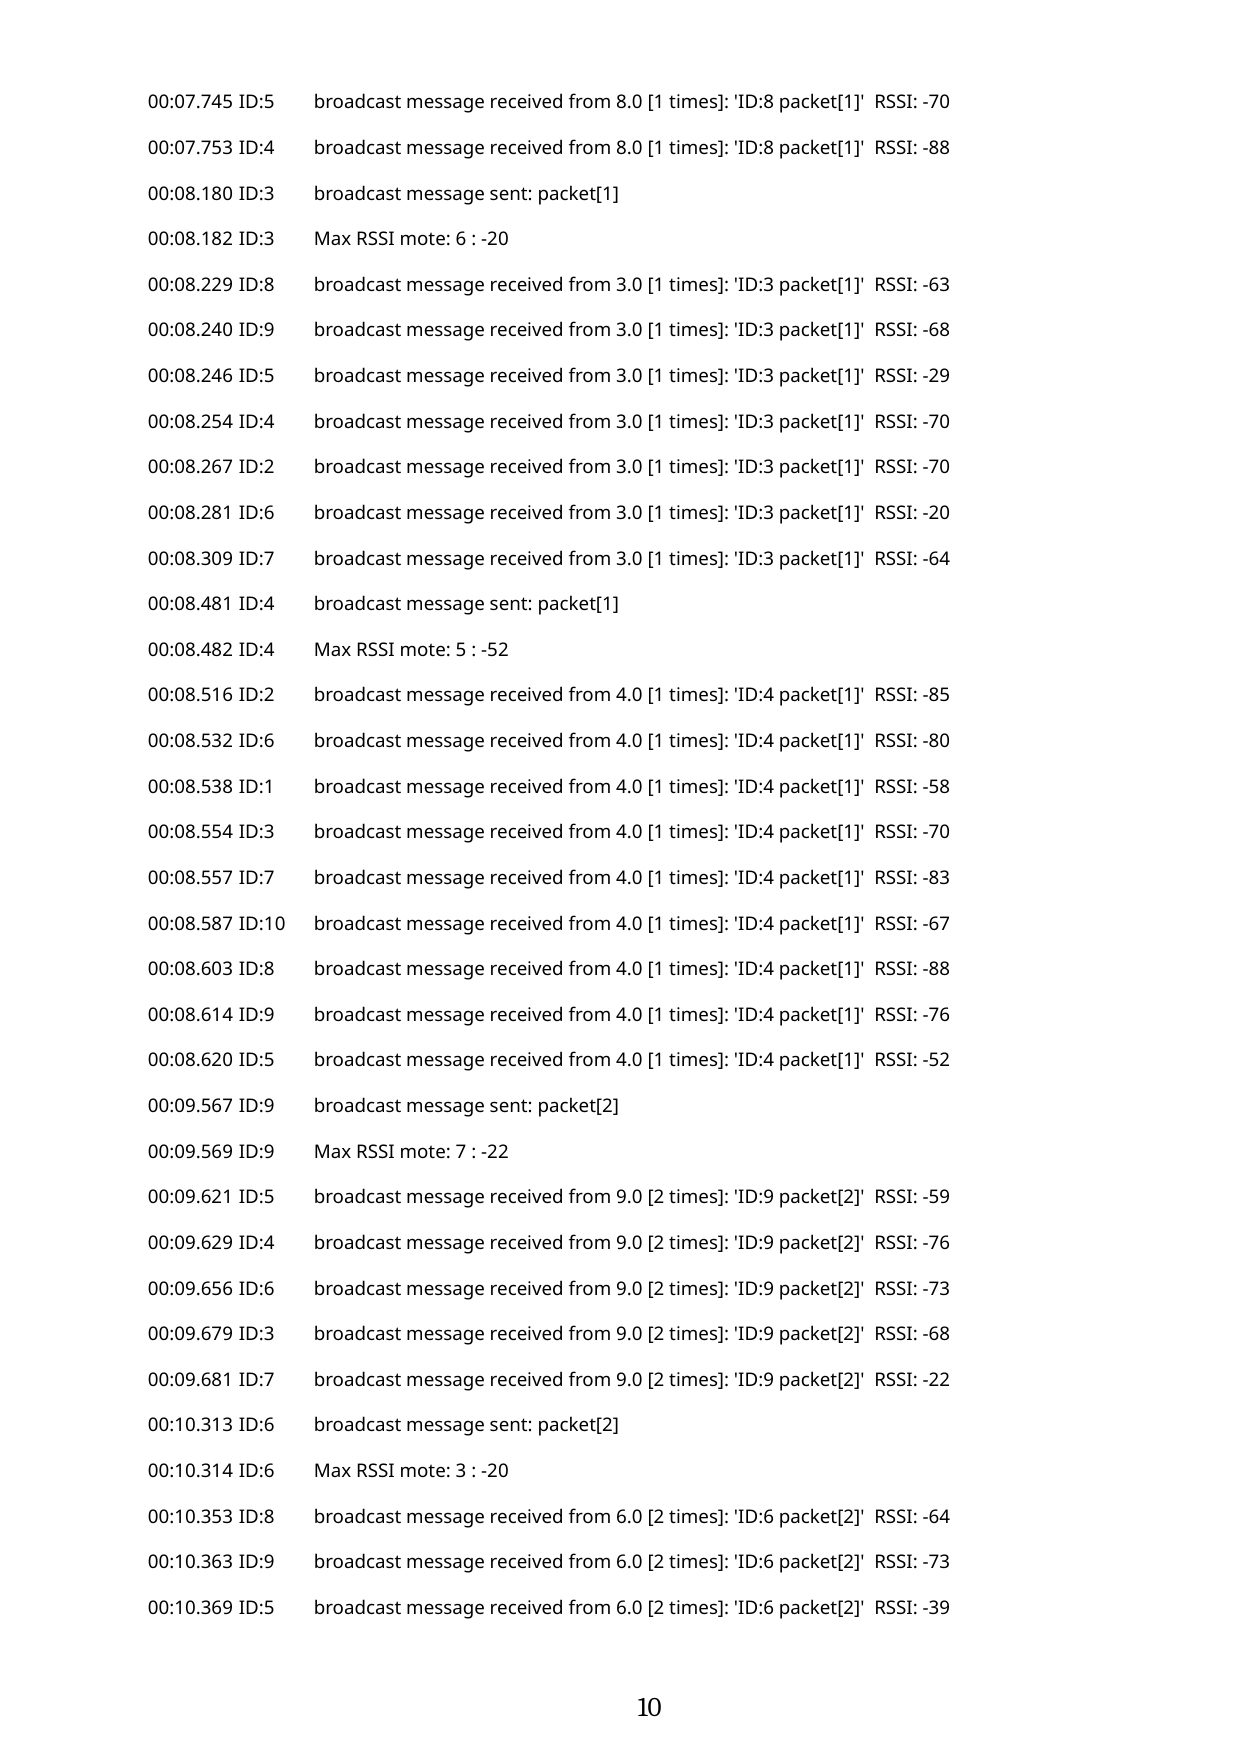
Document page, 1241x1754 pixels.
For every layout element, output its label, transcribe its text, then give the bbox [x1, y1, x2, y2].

text 00:08.182 ID:3 Max RSSI mote: 6 : -20 [89, 226, 1152, 251]
text 00:10.314 ID:6 Max RSSI mote: 3 : -20 [89, 1457, 1152, 1483]
text 00:09.679 ID:3 broadcast message received from 9.0 [2 times]: 'ID:9 packet[2]' RSSI: -68 [89, 1321, 1152, 1346]
text 00:08.620 ID:5 broadcast message received from 4.0 [1 times]: 'ID:4 packet[1]' RSSI: -52 [89, 1047, 1152, 1072]
text 00:08.557 ID:7 broadcast message received from 4.0 [1 times]: 'ID:4 packet[1]' RSSI: -83 [89, 864, 1152, 890]
text 00:09.656 ID:6 broadcast message received from 9.0 [2 times]: 'ID:9 packet[2]' RSSI: -73 [89, 1275, 1152, 1300]
text 00:08.532 ID:6 broadcast message received from 4.0 [1 times]: 'ID:4 packet[1]' RSSI: -80 [89, 727, 1152, 753]
text 00:08.254 ID:4 broadcast message received from 3.0 [1 times]: 'ID:3 packet[1]' RSSI: -70 [89, 408, 1152, 433]
text 00:08.603 ID:8 broadcast message received from 4.0 [1 times]: 'ID:4 packet[1]' RSSI: -88 [89, 956, 1152, 981]
text 00:08.240 ID:9 broadcast message received from 3.0 [1 times]: 'ID:3 packet[1]' RSSI: -68 [89, 317, 1152, 342]
text 00:08.246 ID:5 broadcast message received from 3.0 [1 times]: 'ID:3 packet[1]' RSSI: -29 [89, 362, 1152, 388]
text 00:08.538 ID:1 broadcast message received from 4.0 [1 times]: 'ID:4 packet[1]' RSSI: -58 [89, 773, 1152, 798]
text 00:08.309 ID:7 broadcast message received from 3.0 [1 times]: 'ID:3 packet[1]' RSSI: -64 [89, 545, 1152, 570]
text 00:08.281 ID:6 broadcast message received from 3.0 [1 times]: 'ID:3 packet[1]' RSSI: -20 [89, 499, 1152, 525]
text 00:10.369 ID:5 broadcast message received from 6.0 [2 times]: 'ID:6 packet[2]' RSSI: -39 [89, 1594, 1152, 1620]
text 00:08.229 ID:8 broadcast message received from 3.0 [1 times]: 'ID:3 packet[1]' RSSI: -63 [89, 271, 1152, 297]
text 00:09.569 ID:9 Max RSSI mote: 7 : -22 [89, 1138, 1152, 1163]
text 00:08.587 ID:10 broadcast message received from 4.0 [1 times]: 'ID:4 packet[1]' RSSI: -67 [89, 910, 1152, 935]
text 00:08.481 ID:4 broadcast message sent: packet[1] [89, 591, 1152, 616]
text 00:10.363 ID:9 broadcast message received from 6.0 [2 times]: 'ID:6 packet[2]' RSSI: -73 [89, 1549, 1152, 1574]
text 00:10.313 ID:6 broadcast message sent: packet[2] [89, 1412, 1152, 1437]
text 00:08.267 ID:2 broadcast message received from 3.0 [1 times]: 'ID:3 packet[1]' RSSI: -70 [89, 454, 1152, 479]
text 00:09.629 ID:4 broadcast message received from 9.0 [2 times]: 'ID:9 packet[2]' RSSI: -76 [89, 1229, 1152, 1255]
text 00:08.516 ID:2 broadcast message received from 4.0 [1 times]: 'ID:4 packet[1]' RSSI: -85 [89, 682, 1152, 707]
text 00:09.681 ID:7 broadcast message received from 9.0 [2 times]: 'ID:9 packet[2]' RSSI: -22 [89, 1366, 1152, 1392]
text 00:09.567 ID:9 broadcast message sent: packet[2] [89, 1092, 1152, 1118]
text 00:10.353 ID:8 broadcast message received from 6.0 [2 times]: 'ID:6 packet[2]' RSSI: -64 [89, 1503, 1152, 1528]
text 00:07.753 ID:4 broadcast message received from 8.0 [1 times]: 'ID:8 packet[1]' RSSI: -88 [89, 134, 1152, 160]
text 00:09.621 ID:5 broadcast message received from 9.0 [2 times]: 'ID:9 packet[2]' RSSI: -59 [89, 1184, 1152, 1209]
text 00:07.745 ID:5 broadcast message received from 8.0 [1 times]: 'ID:8 packet[1]' RSSI: -70 [89, 89, 1152, 114]
text 00:08.554 ID:3 broadcast message received from 4.0 [1 times]: 'ID:4 packet[1]' RSSI: -70 [89, 819, 1152, 844]
text 00:08.482 ID:4 Max RSSI mote: 5 : -52 [89, 636, 1152, 662]
text 00:08.180 ID:3 broadcast message sent: packet[1] [89, 180, 1152, 205]
text 00:08.614 ID:9 broadcast message received from 4.0 [1 times]: 'ID:4 packet[1]' RSSI: -76 [89, 1001, 1152, 1027]
